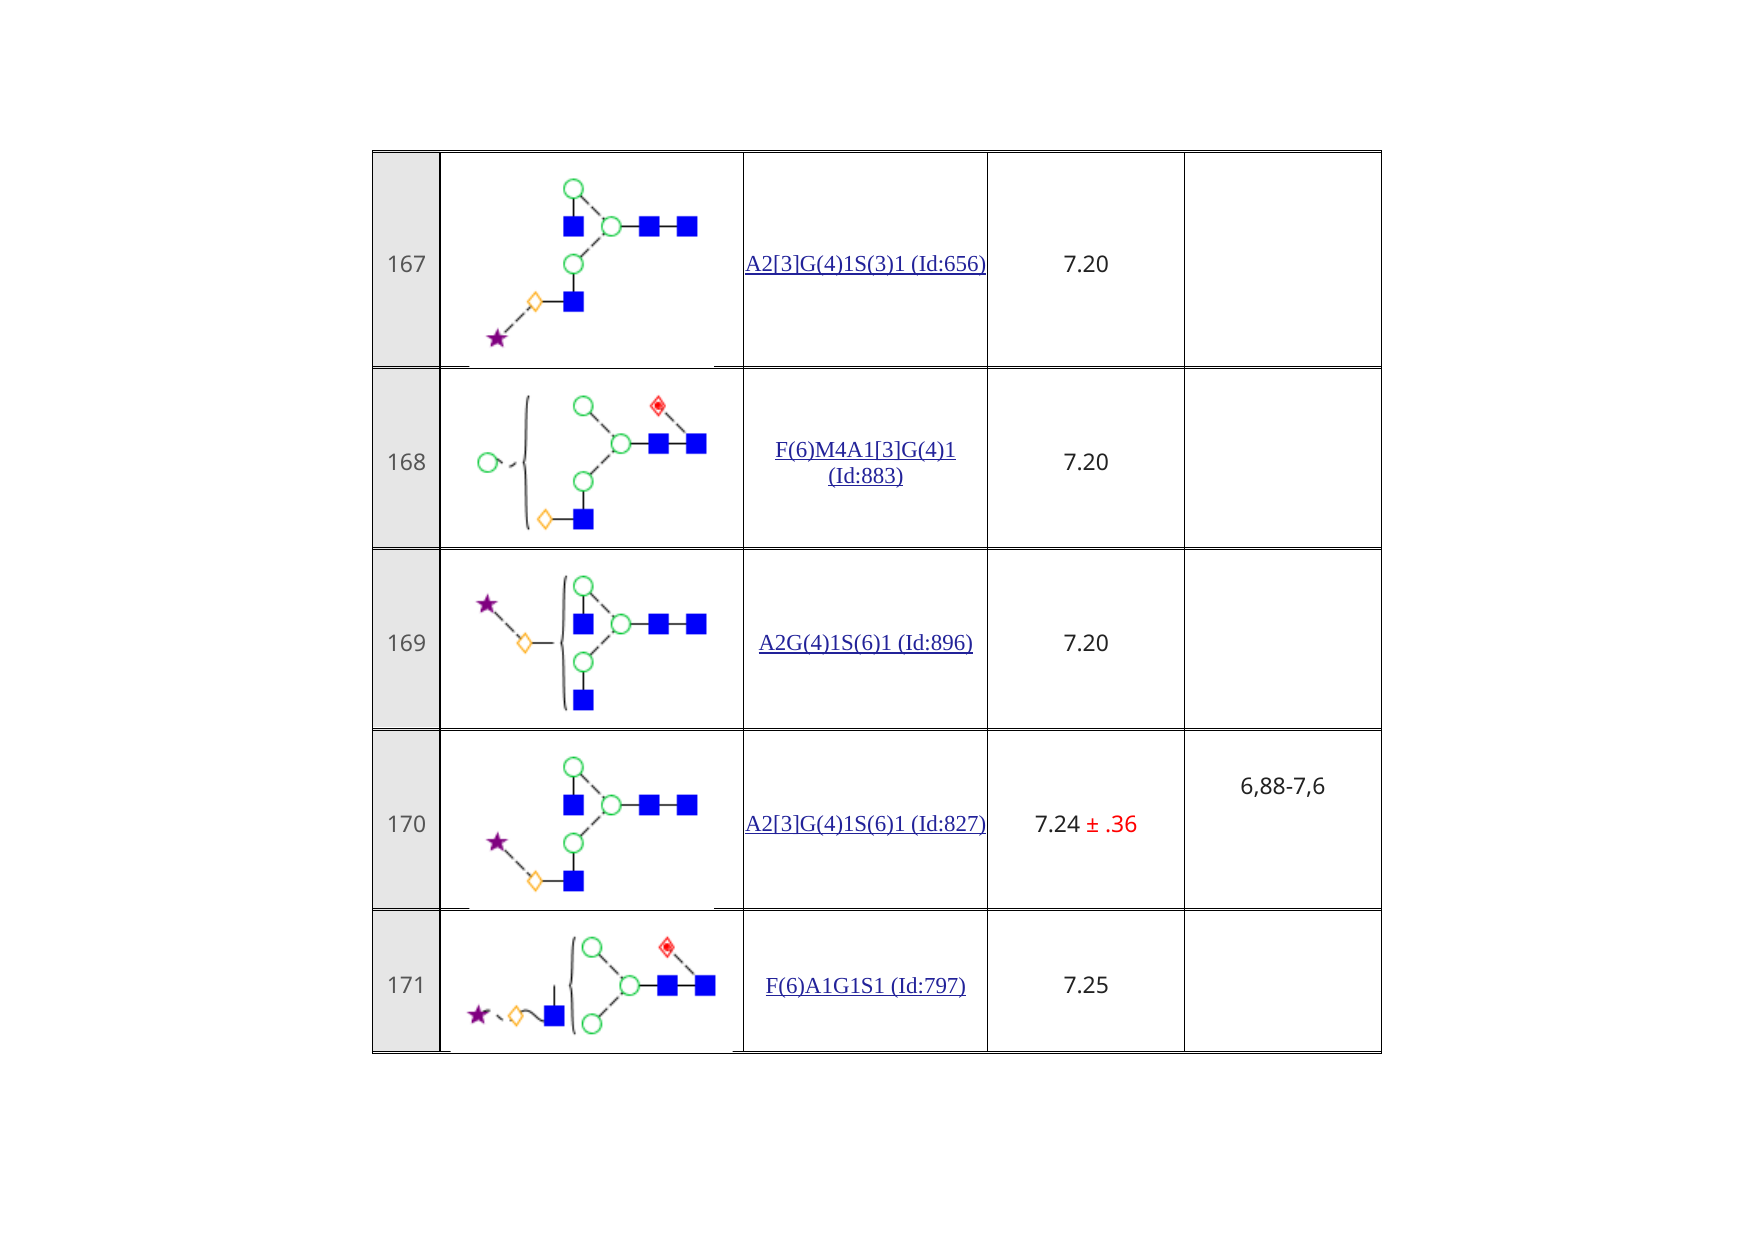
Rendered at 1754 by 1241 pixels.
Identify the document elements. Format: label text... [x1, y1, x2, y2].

table_cell 171 [373, 911, 439, 1051]
table_cell 7.20 [988, 550, 1184, 727]
table_cell 7.24 ± .36 [988, 731, 1184, 908]
table_cell 6,88-7,6 [1185, 731, 1381, 908]
table_cell [441, 550, 743, 727]
table_cell 170 [373, 731, 439, 908]
table_cell [441, 911, 743, 1051]
picture [459, 377, 724, 547]
table_cell [1185, 369, 1381, 547]
table_cell [1185, 550, 1381, 727]
table_cell 167 [373, 153, 439, 366]
picture [450, 919, 733, 1052]
table_cell [441, 731, 743, 908]
table_cell F(6)M4A1[3]G(4)1 (Id:883) [744, 369, 987, 547]
table_cell A2[3]G(4)1S(3)1 (Id:656) [744, 153, 987, 366]
table_cell A2[3]G(4)1S(6)1 (Id:827) [744, 731, 987, 908]
table_cell 7.20 [988, 369, 1184, 547]
picture [469, 161, 714, 367]
table_cell 169 [373, 550, 439, 727]
table_cell [1185, 911, 1381, 1051]
table_cell [1185, 153, 1381, 366]
picture [469, 738, 714, 909]
table_cell [441, 369, 743, 547]
table_cell F(6)A1G1S1 (Id:797) [744, 911, 987, 1051]
table_cell A2G(4)1S(6)1 (Id:896) [744, 550, 987, 727]
table_cell 7.25 [988, 911, 1184, 1051]
table_cell 168 [373, 369, 439, 547]
table_cell [441, 153, 743, 366]
picture [459, 557, 724, 728]
table_cell 7.20 [988, 153, 1184, 366]
